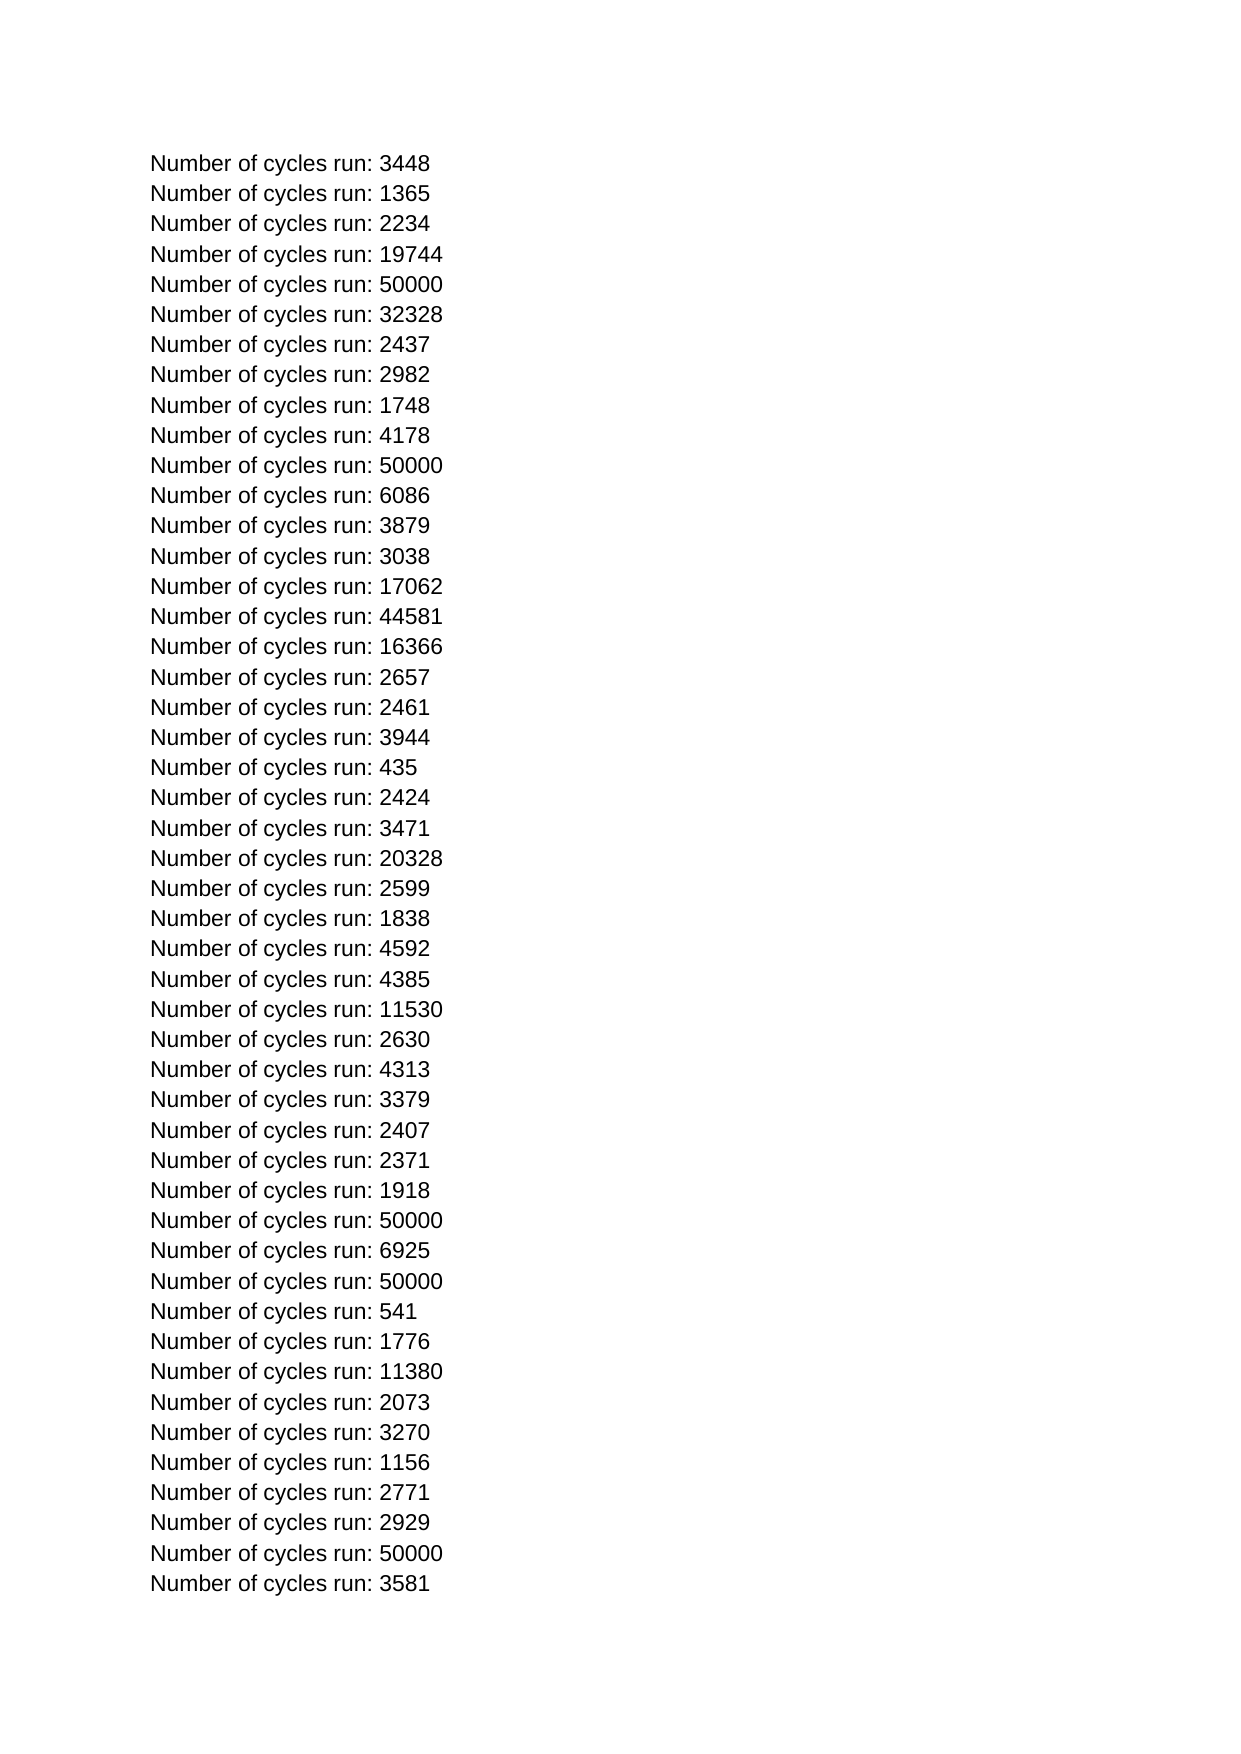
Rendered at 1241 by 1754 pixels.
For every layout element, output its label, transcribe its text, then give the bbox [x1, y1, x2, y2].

text Number of cycles run: 44581 [150, 603, 1090, 629]
text Number of cycles run: 2437 [150, 331, 1090, 358]
text Number of cycles run: 50000 [150, 271, 1090, 297]
text Number of cycles run: 50000 [150, 1539, 1090, 1566]
text Number of cycles run: 2073 [150, 1388, 1090, 1415]
text Number of cycles run: 3581 [150, 1570, 1090, 1596]
text Number of cycles run: 2461 [150, 694, 1090, 720]
text Number of cycles run: 50000 [150, 452, 1090, 478]
text Number of cycles run: 11530 [150, 996, 1090, 1022]
text Number of cycles run: 1156 [150, 1449, 1090, 1475]
text Number of cycles run: 11380 [150, 1358, 1090, 1385]
text Number of cycles run: 2371 [150, 1147, 1090, 1173]
text Number of cycles run: 2234 [150, 210, 1090, 237]
text Number of cycles run: 50000 [150, 1268, 1090, 1294]
text Number of cycles run: 17062 [150, 573, 1090, 599]
text Number of cycles run: 4385 [150, 966, 1090, 992]
text Number of cycles run: 3879 [150, 512, 1090, 539]
text Number of cycles run: 3944 [150, 724, 1090, 750]
text Number of cycles run: 1365 [150, 180, 1090, 207]
text Number of cycles run: 6086 [150, 482, 1090, 509]
text Number of cycles run: 3038 [150, 543, 1090, 569]
text Number of cycles run: 2982 [150, 361, 1090, 388]
text Number of cycles run: 4592 [150, 935, 1090, 962]
text Number of cycles run: 3471 [150, 814, 1090, 841]
text Number of cycles run: 435 [150, 754, 1090, 781]
text Number of cycles run: 3270 [150, 1419, 1090, 1445]
text Number of cycles run: 2407 [150, 1117, 1090, 1143]
text Number of cycles run: 32328 [150, 301, 1090, 327]
text Number of cycles run: 3448 [150, 150, 1090, 176]
text Number of cycles run: 19744 [150, 241, 1090, 267]
text Number of cycles run: 2599 [150, 875, 1090, 901]
text Number of cycles run: 50000 [150, 1207, 1090, 1234]
text Number of cycles run: 2771 [150, 1479, 1090, 1506]
text Number of cycles run: 20328 [150, 845, 1090, 871]
text Number of cycles run: 2657 [150, 663, 1090, 690]
text Number of cycles run: 1918 [150, 1177, 1090, 1203]
text Number of cycles run: 4313 [150, 1056, 1090, 1083]
text Number of cycles run: 1838 [150, 905, 1090, 932]
text Number of cycles run: 4178 [150, 422, 1090, 448]
text Number of cycles run: 6925 [150, 1237, 1090, 1264]
text Number of cycles run: 2630 [150, 1026, 1090, 1052]
text Number of cycles run: 1776 [150, 1328, 1090, 1354]
text Number of cycles run: 1748 [150, 392, 1090, 418]
text Number of cycles run: 2929 [150, 1509, 1090, 1536]
text Number of cycles run: 3379 [150, 1086, 1090, 1113]
text Number of cycles run: 16366 [150, 633, 1090, 660]
text Number of cycles run: 541 [150, 1298, 1090, 1324]
text Number of cycles run: 2424 [150, 784, 1090, 811]
